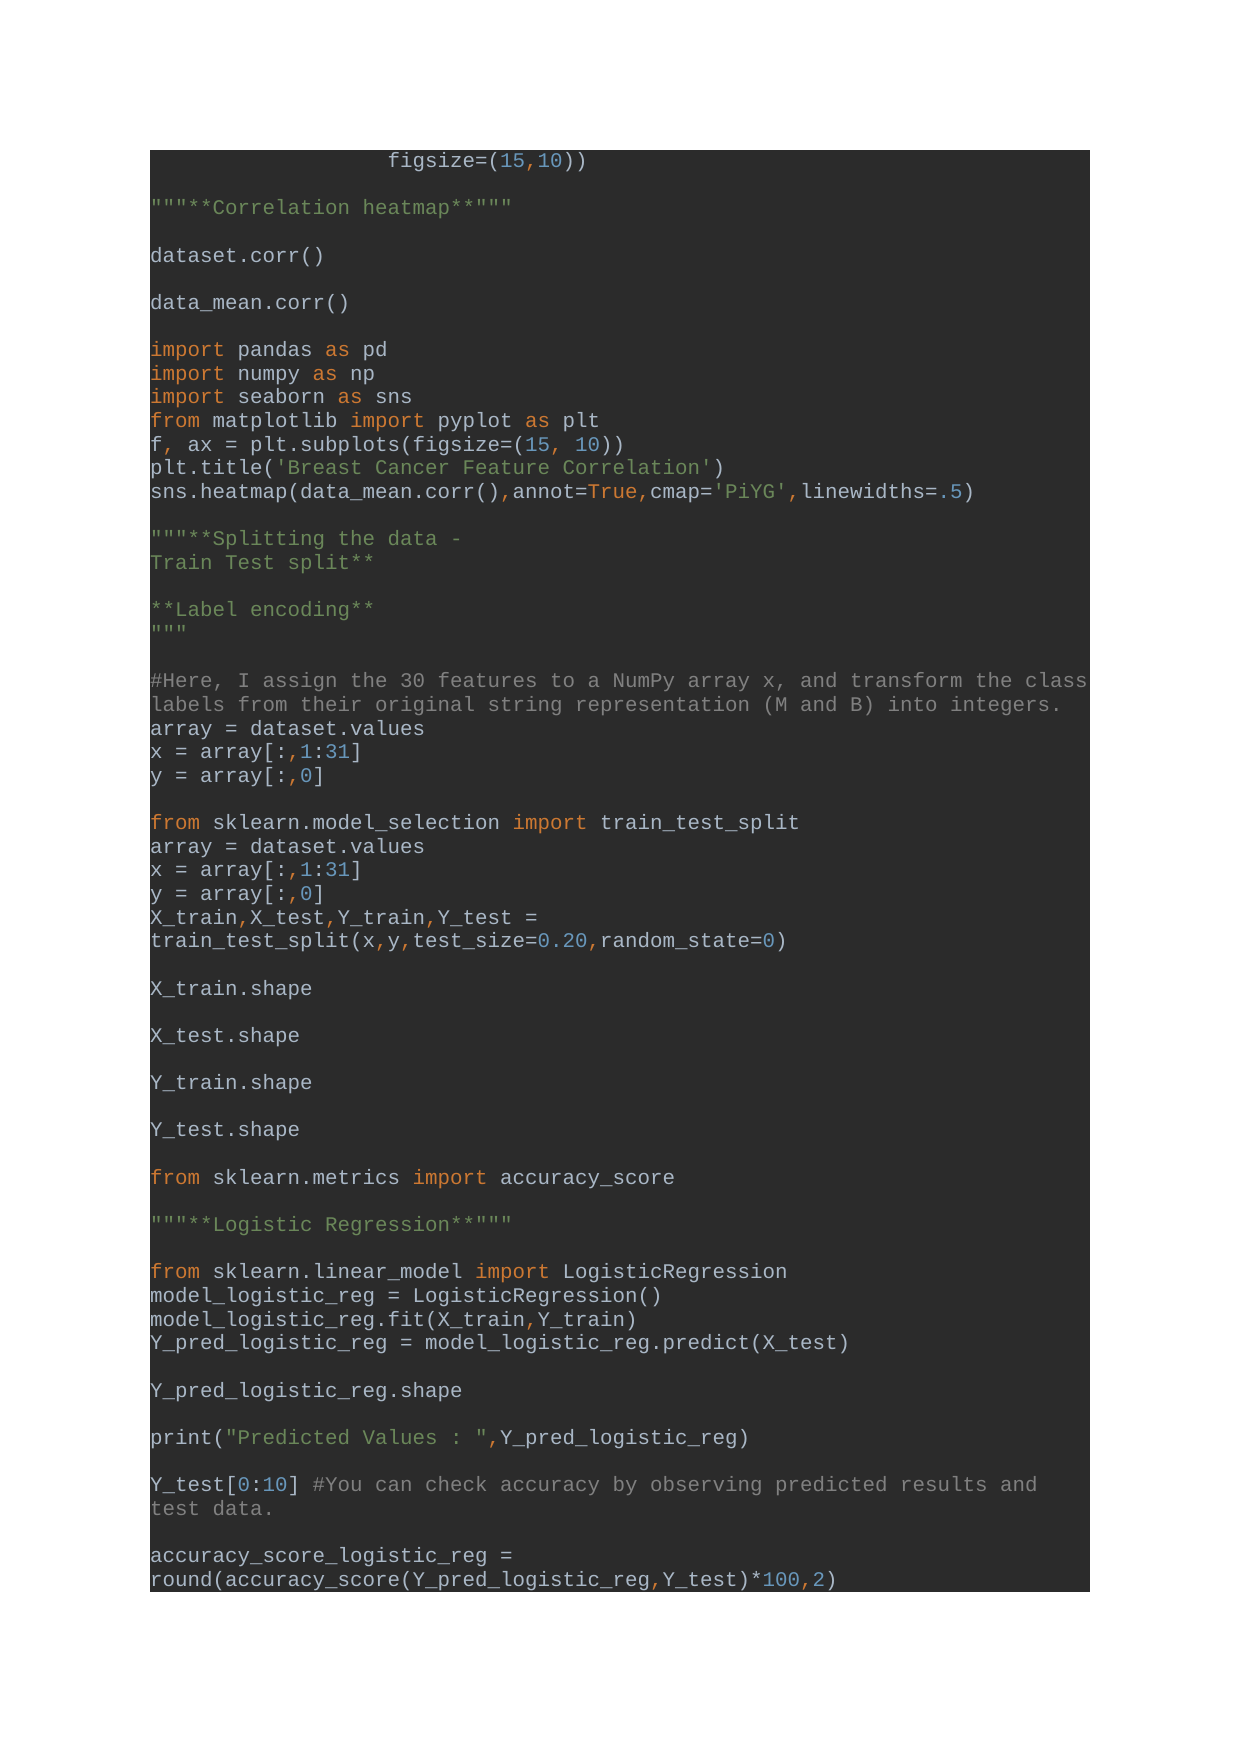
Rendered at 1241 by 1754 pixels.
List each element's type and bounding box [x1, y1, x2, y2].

text [150, 150, 1090, 1592]
